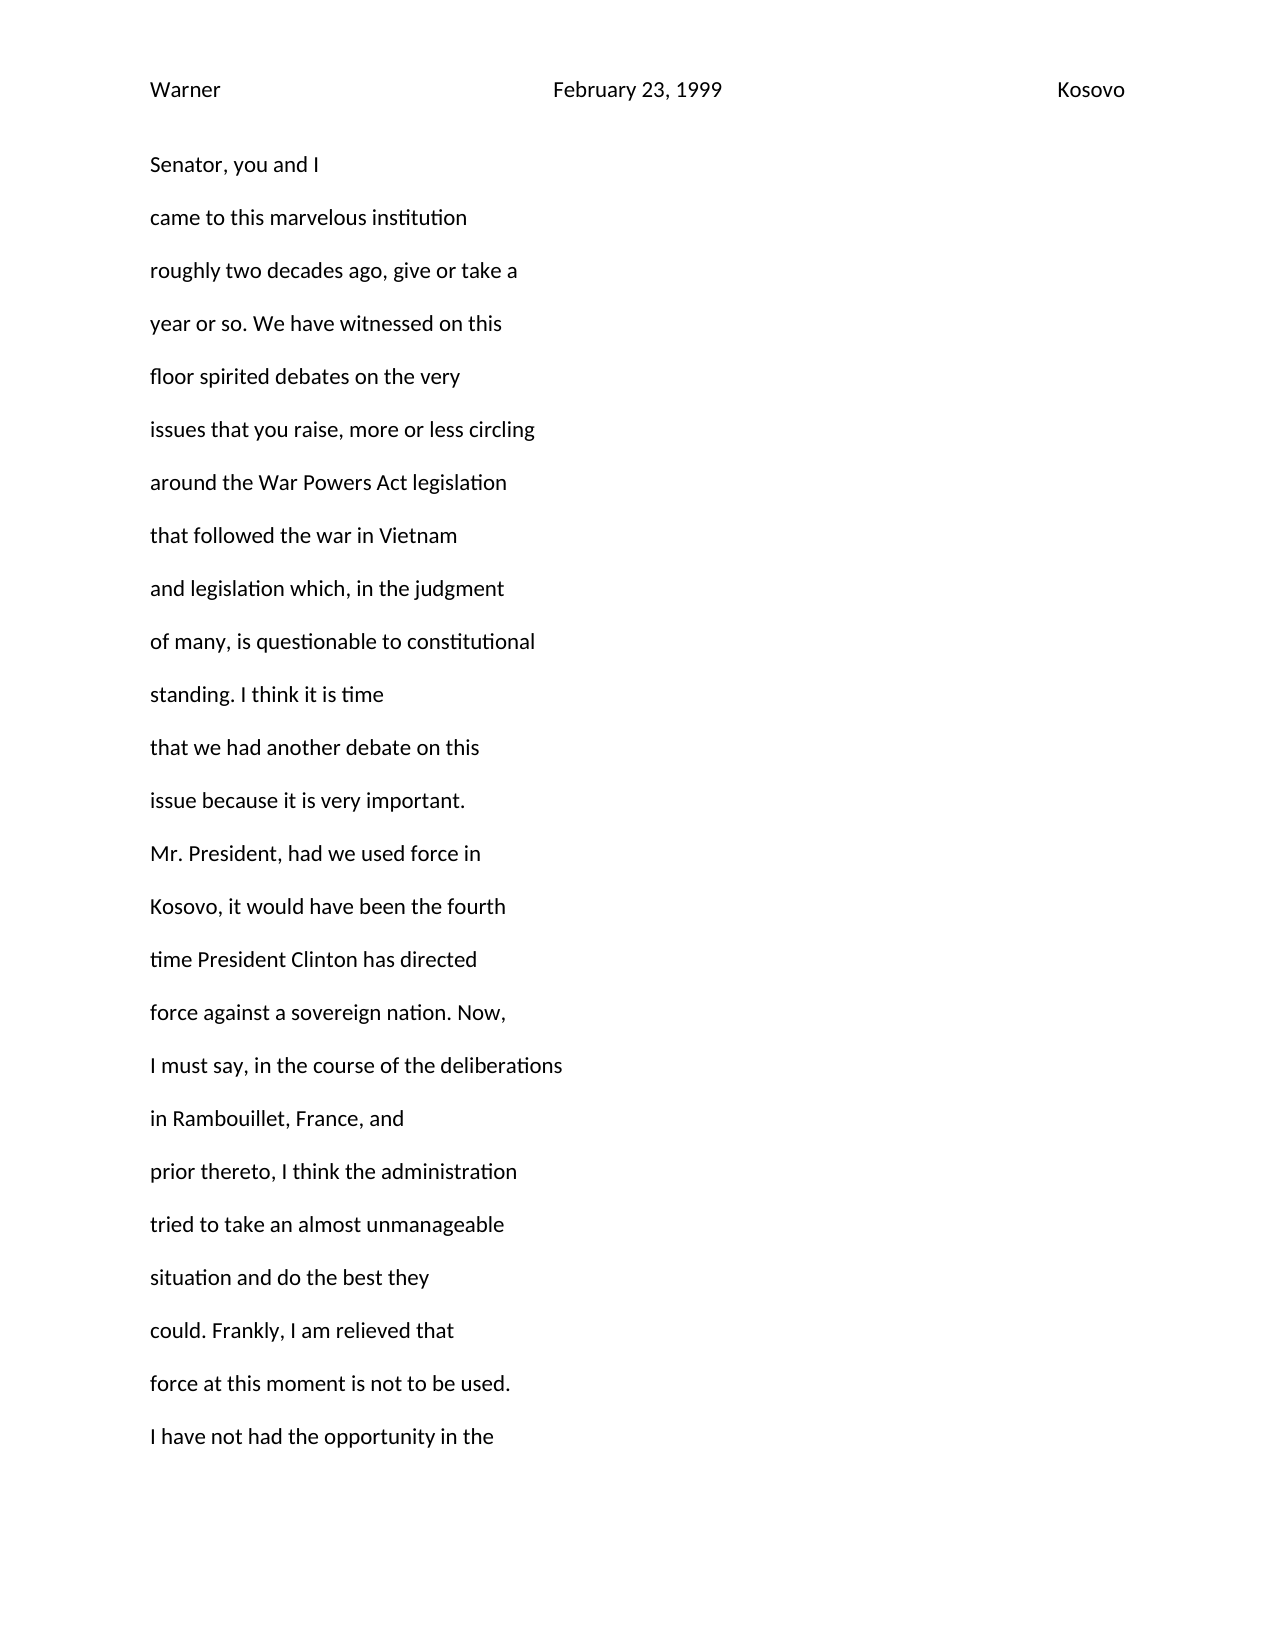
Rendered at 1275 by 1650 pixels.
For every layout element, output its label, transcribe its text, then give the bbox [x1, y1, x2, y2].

text force against a sovereign nation. Now, [150, 998, 1125, 1026]
text prior thereto, I think the administration [150, 1157, 1125, 1185]
text issues that you raise, more or less circling [150, 415, 1125, 443]
text that we had another debate on this [150, 733, 1125, 761]
text Senator, you and I [150, 150, 1125, 178]
text that followed the war in Vietnam [150, 521, 1125, 549]
text tried to take an almost unmanageable [150, 1210, 1125, 1238]
text Mr. President, had we used force in [150, 839, 1125, 867]
text year or so. We have witnessed on this [150, 309, 1125, 337]
text roughly two decades ago, give or take a [150, 256, 1125, 284]
text came to this marvelous institution [150, 203, 1125, 231]
text issue because it is very important. [150, 786, 1125, 814]
text of many, is questionable to constitutional [150, 627, 1125, 655]
text time President Clinton has directed [150, 945, 1125, 973]
text force at this moment is not to be used. [150, 1369, 1125, 1397]
text I have not had the opportunity in the [150, 1422, 1125, 1451]
text standing. I think it is time [150, 680, 1125, 708]
text and legislation which, in the judgment [150, 574, 1125, 602]
text Kosovo, it would have been the fourth [150, 892, 1125, 920]
text floor spirited debates on the very [150, 362, 1125, 390]
text situation and do the best they [150, 1263, 1125, 1291]
text I must say, in the course of the deliberations [150, 1051, 1125, 1079]
text could. Frankly, I am relieved that [150, 1316, 1125, 1344]
text in Rambouillet, France, and [150, 1104, 1125, 1132]
text around the War Powers Act legislation [150, 468, 1125, 496]
